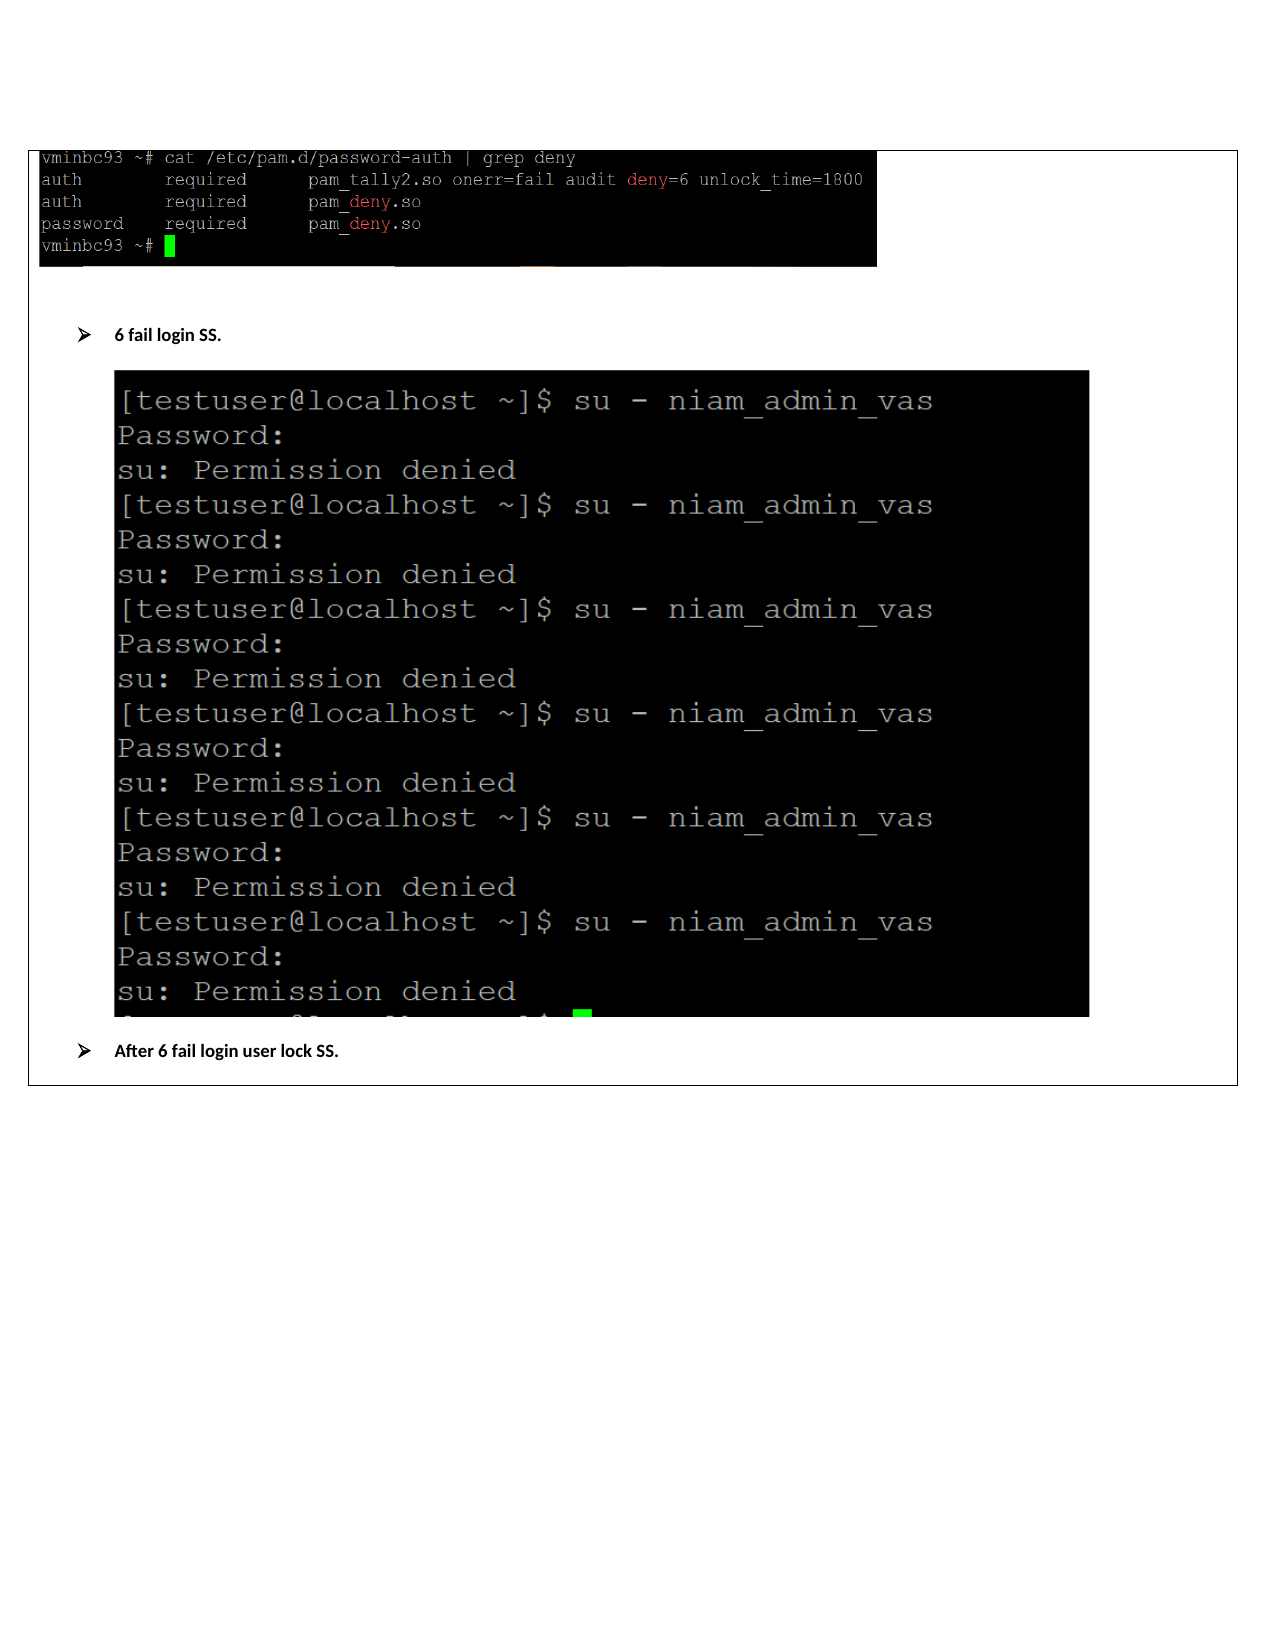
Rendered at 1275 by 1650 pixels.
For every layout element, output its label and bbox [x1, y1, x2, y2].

picture [39, 151, 877, 267]
picture [114, 368, 1090, 1017]
table_cell [29, 151, 1237, 1085]
